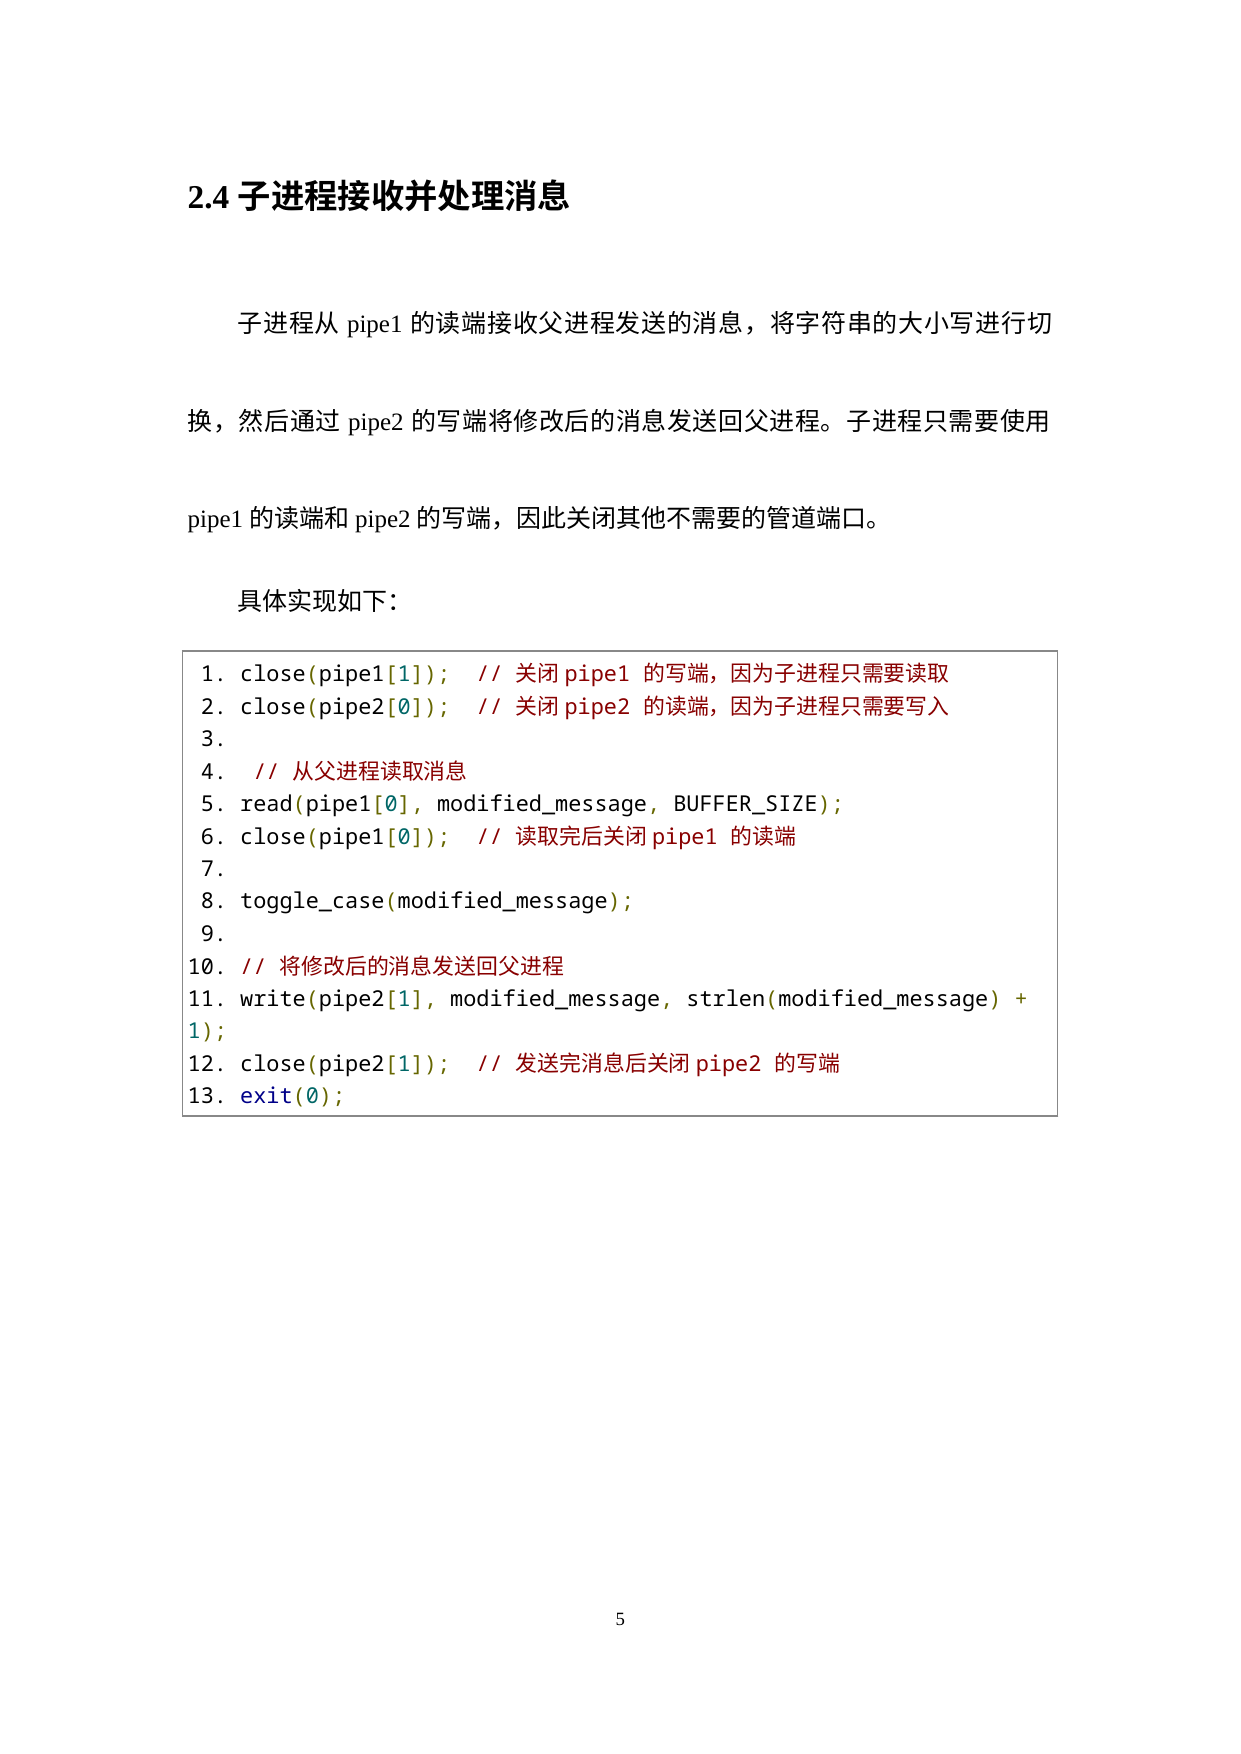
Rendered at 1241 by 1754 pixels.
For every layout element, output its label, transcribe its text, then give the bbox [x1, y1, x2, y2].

text 2. close(pipe2[0]); // 关闭 pipe2 的读端，因为子进程只需要写入 [187, 689, 1053, 721]
text 8. toggle_case(modified_message); [187, 884, 1053, 916]
text 子进程从 pipe1 的读端接收父进程发送的消息，将字符串的大小写进行切换，然后通过 pipe2 的写端将修改后的消息发送回父进程。子进程只需要使用 pipe1 的读端和 pipe2 的写端，因此关闭其他不需要的管道端口。 [187, 289, 1053, 549]
text 9. [187, 916, 1053, 949]
text 5. read(pipe1[0], modified_message, BUFFER_SIZE); [187, 786, 1053, 819]
text 1. close(pipe1[1]); // 关闭 pipe1 的写端，因为子进程只需要读取 [183, 652, 1057, 689]
text 6. close(pipe1[0]); // 读取完后关闭 pipe1 的读端 [187, 819, 1053, 851]
text 具体实现如下： [187, 567, 1053, 632]
text 13. exit(0); [183, 1073, 1057, 1115]
text 10. // 将修改后的消息发送回父进程 [187, 949, 1053, 981]
text 4. // 从父进程读取消息 [187, 754, 1053, 786]
text 12. close(pipe2[1]); // 发送完消息后关闭 pipe2 的写端 [187, 1046, 1053, 1073]
text 3. [187, 721, 1053, 754]
subtitle 2.4 子进程接收并处理消息 [187, 162, 1053, 227]
text 11. write(pipe2[1], modified_message, strlen(modified_message) + 1); [187, 981, 1053, 1046]
text 7. [187, 851, 1053, 884]
